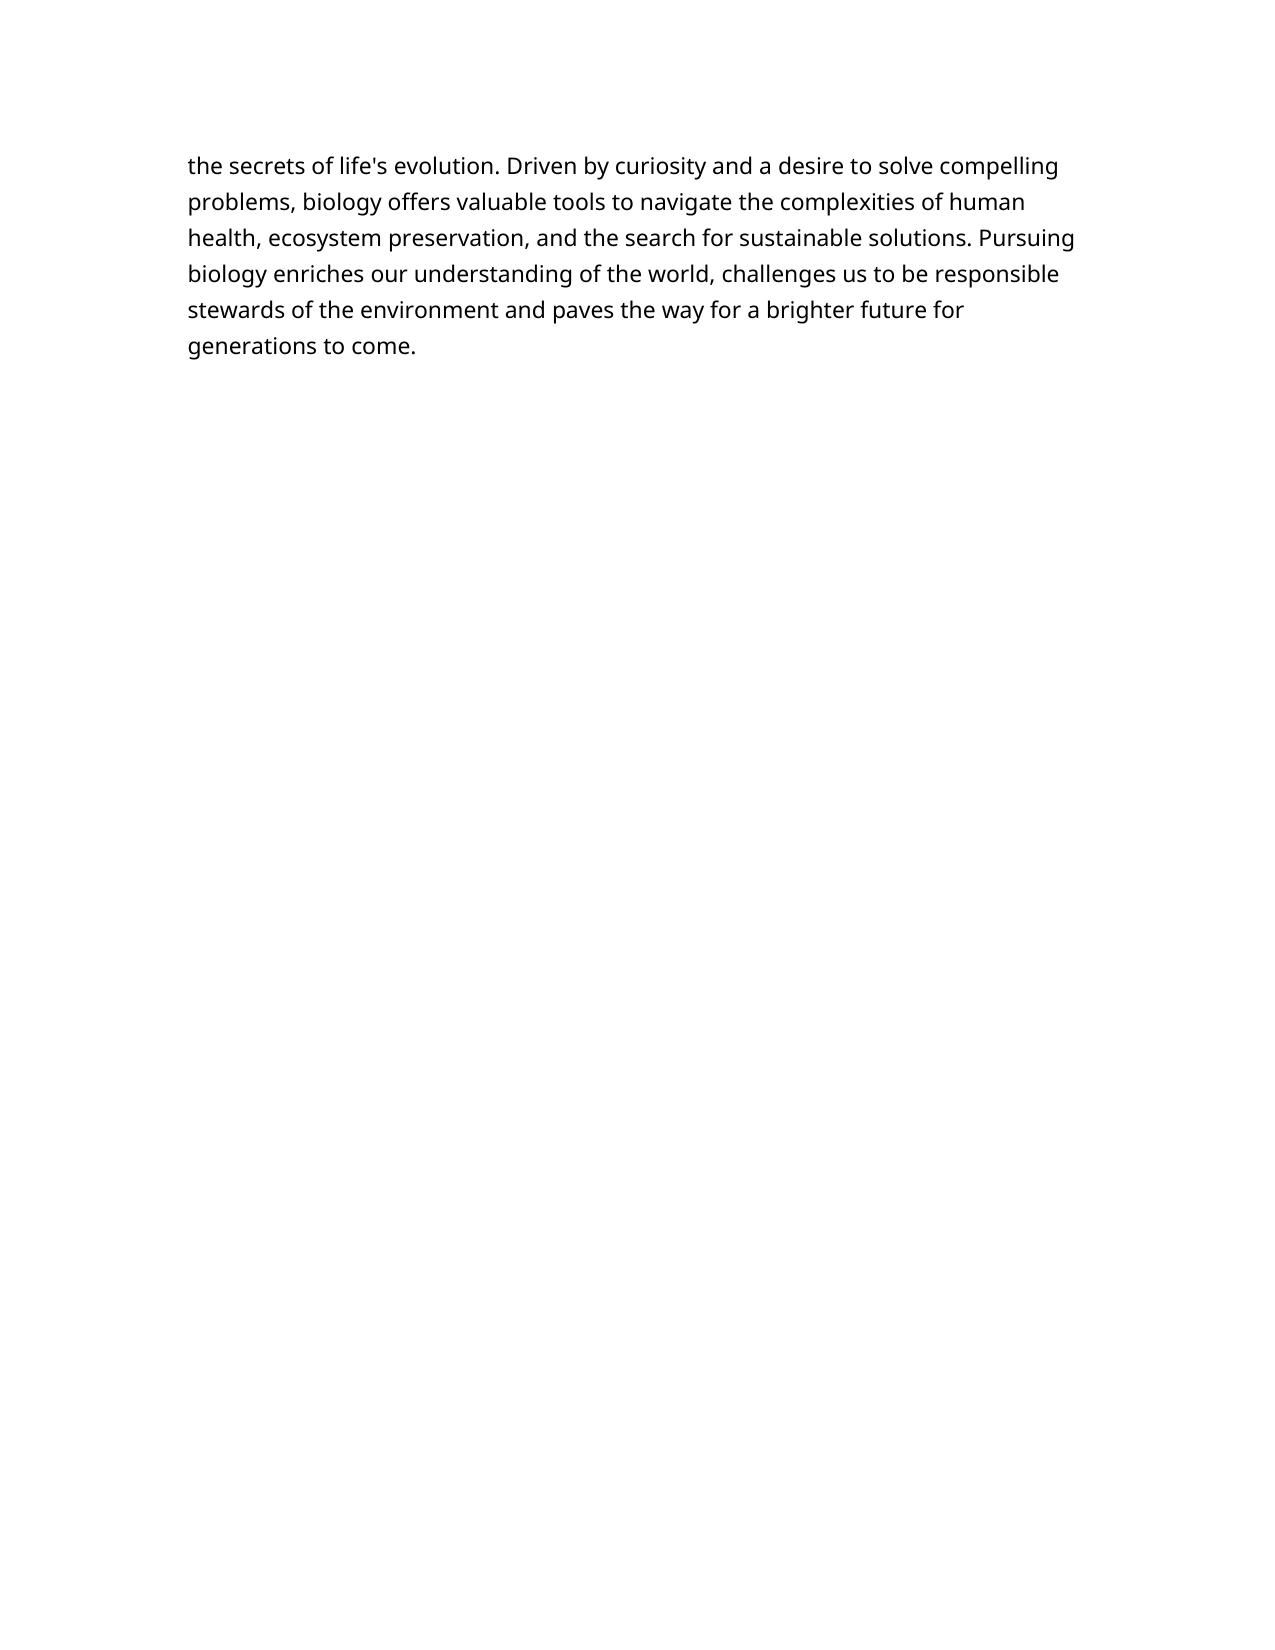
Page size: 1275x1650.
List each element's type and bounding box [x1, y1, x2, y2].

text [187, 150, 1087, 361]
